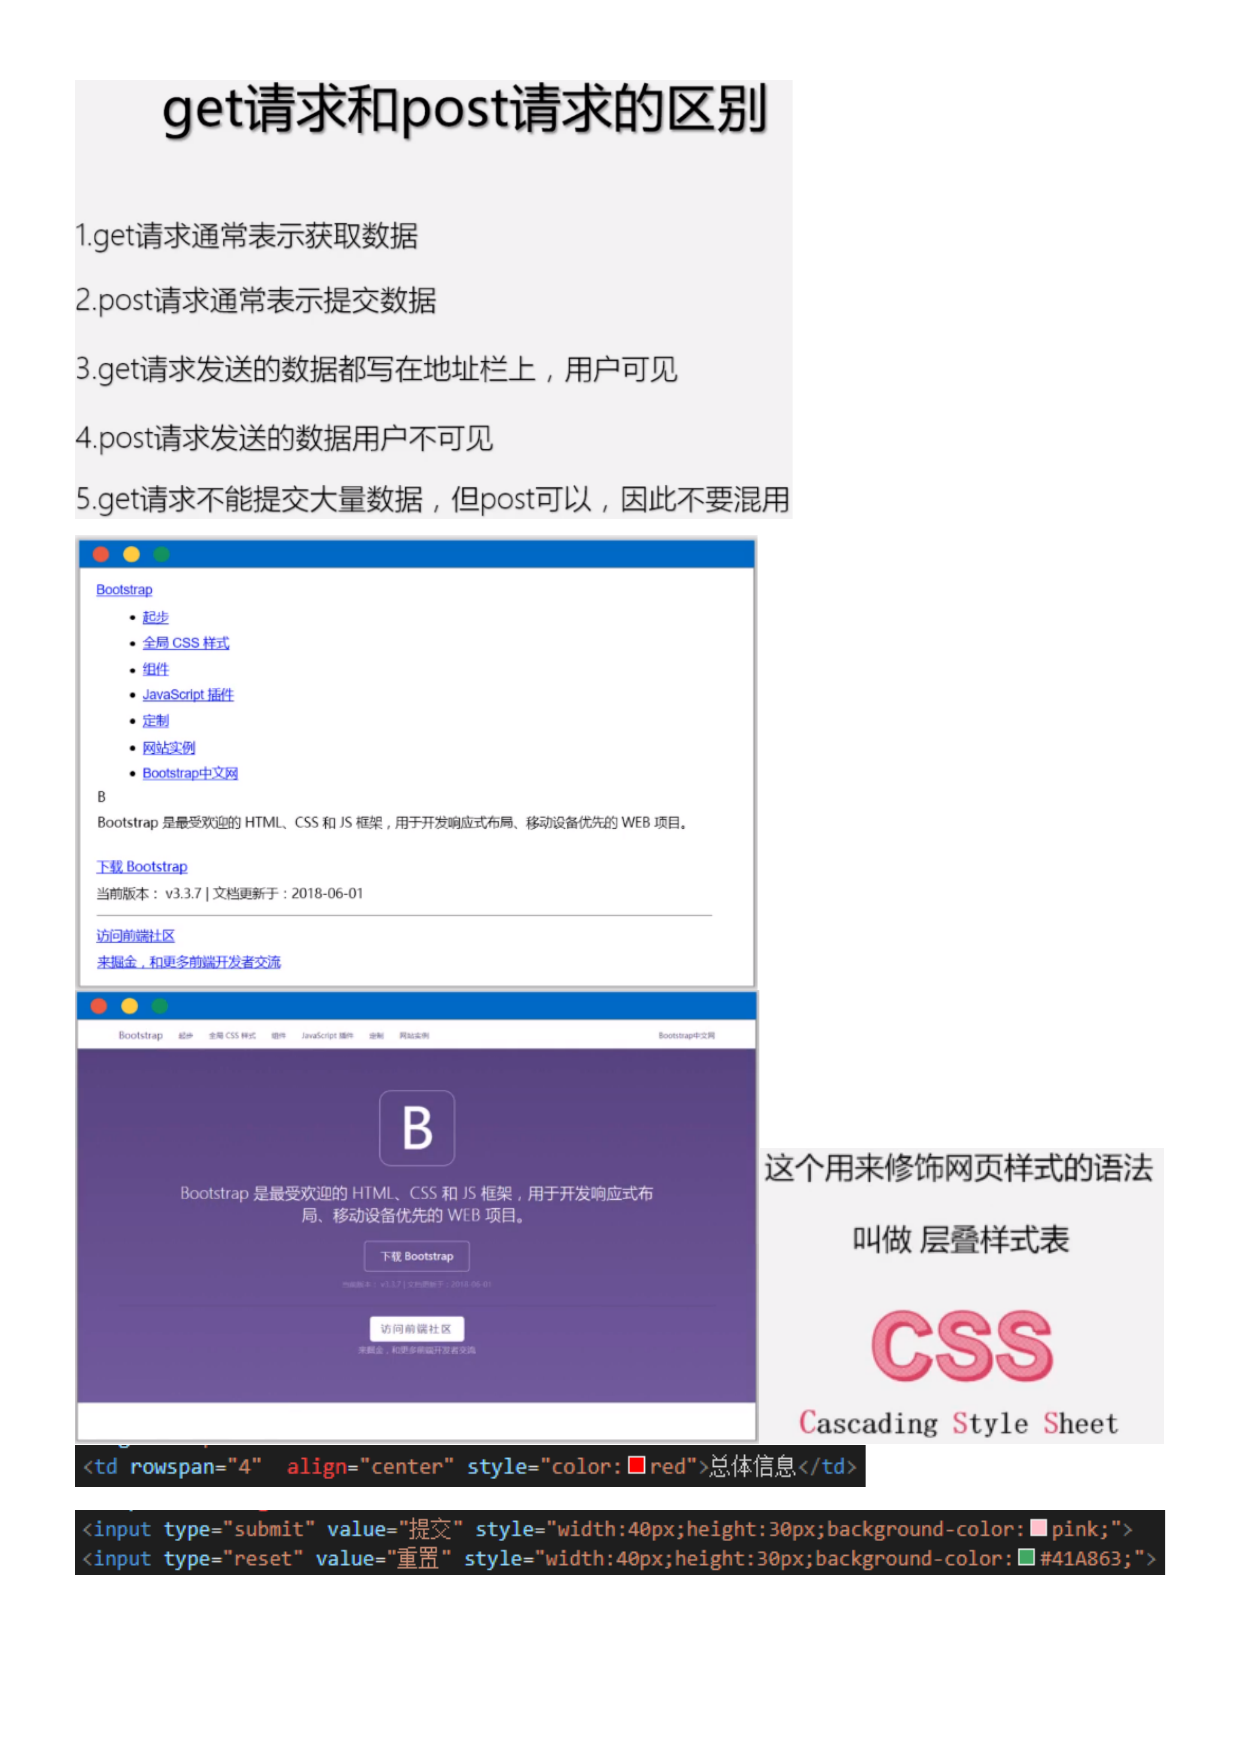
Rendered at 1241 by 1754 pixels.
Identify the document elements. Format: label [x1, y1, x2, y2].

picture [75, 80, 793, 519]
picture [75, 1510, 1166, 1575]
picture [75, 1445, 866, 1487]
picture [75, 535, 1164, 1444]
